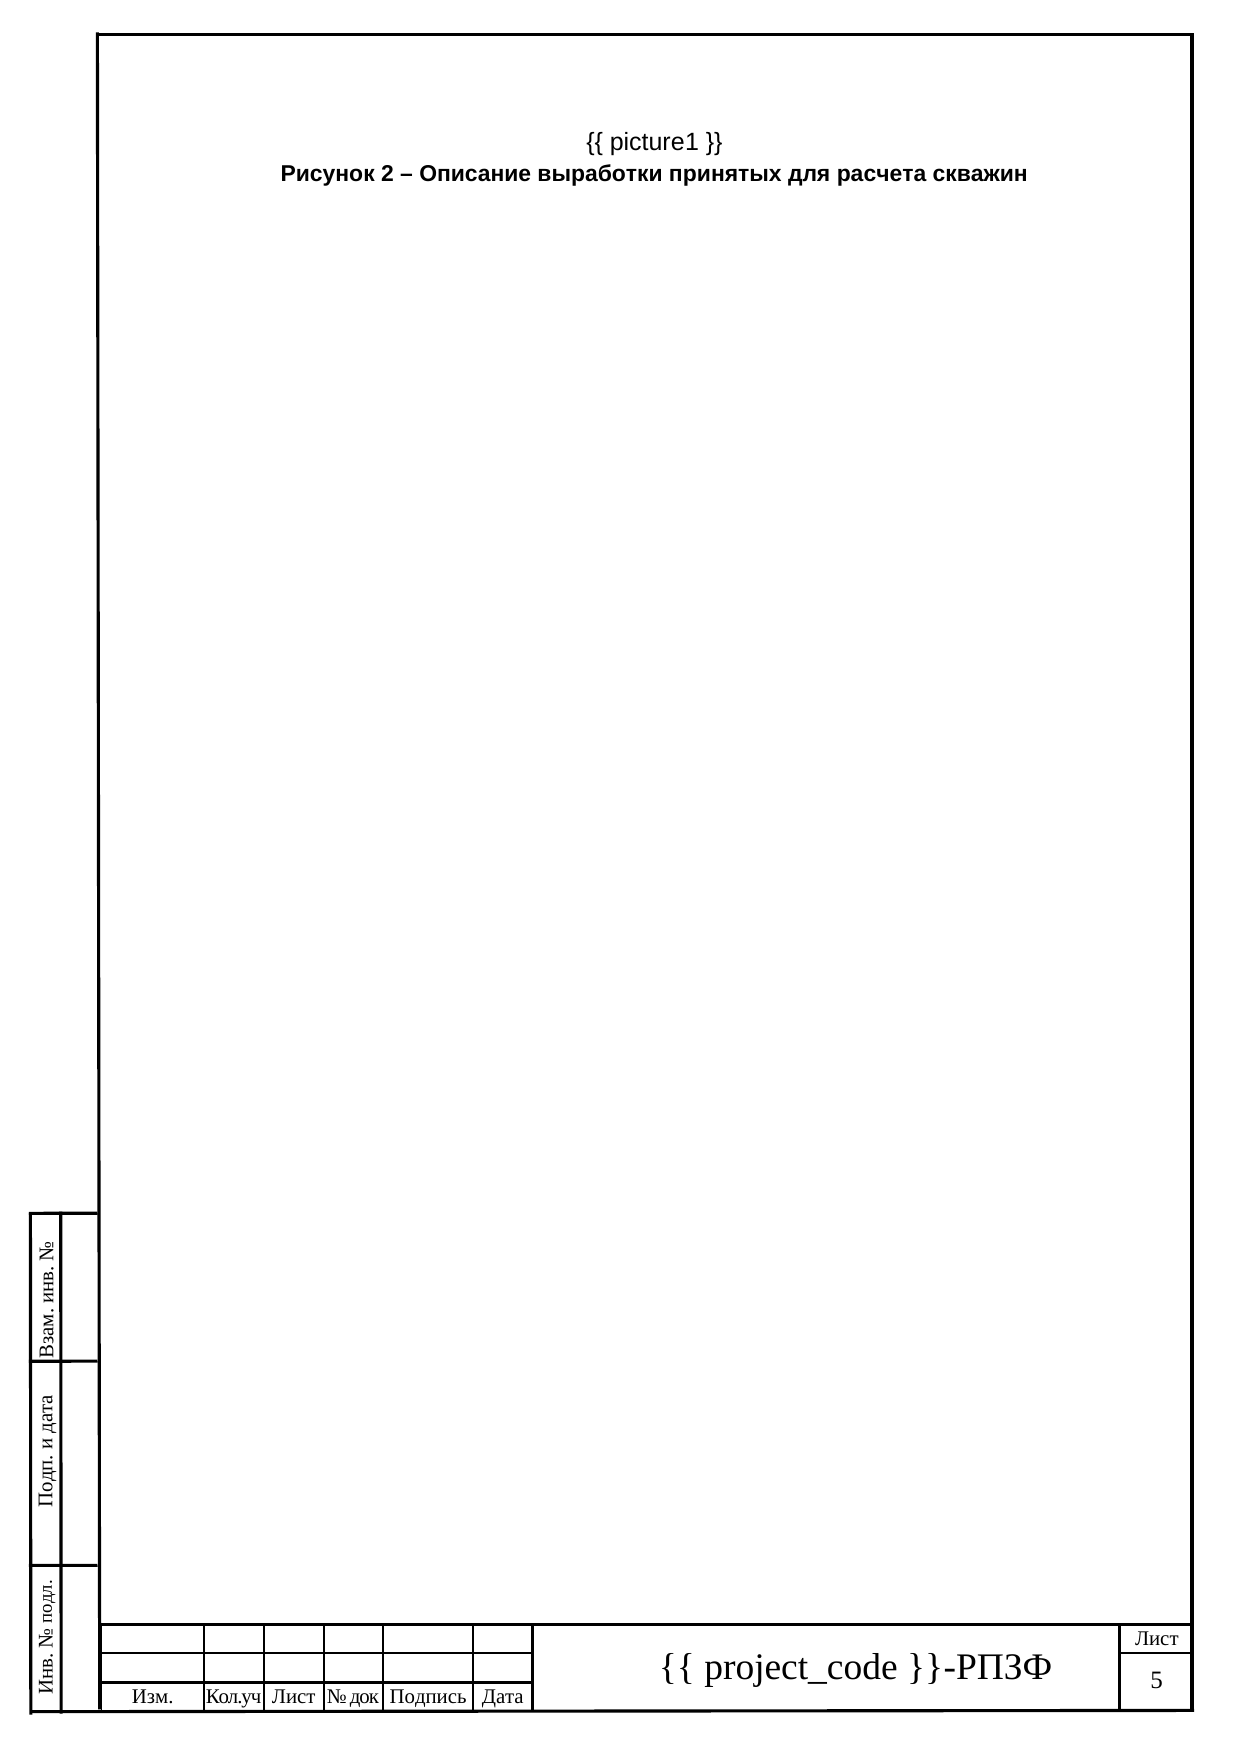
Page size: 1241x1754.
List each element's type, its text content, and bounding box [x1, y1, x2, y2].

text {{ picture1 }} [142, 127, 1166, 156]
text Рисунок 2 – Описание выработки принятых для расчета скважин [142, 160, 1166, 186]
